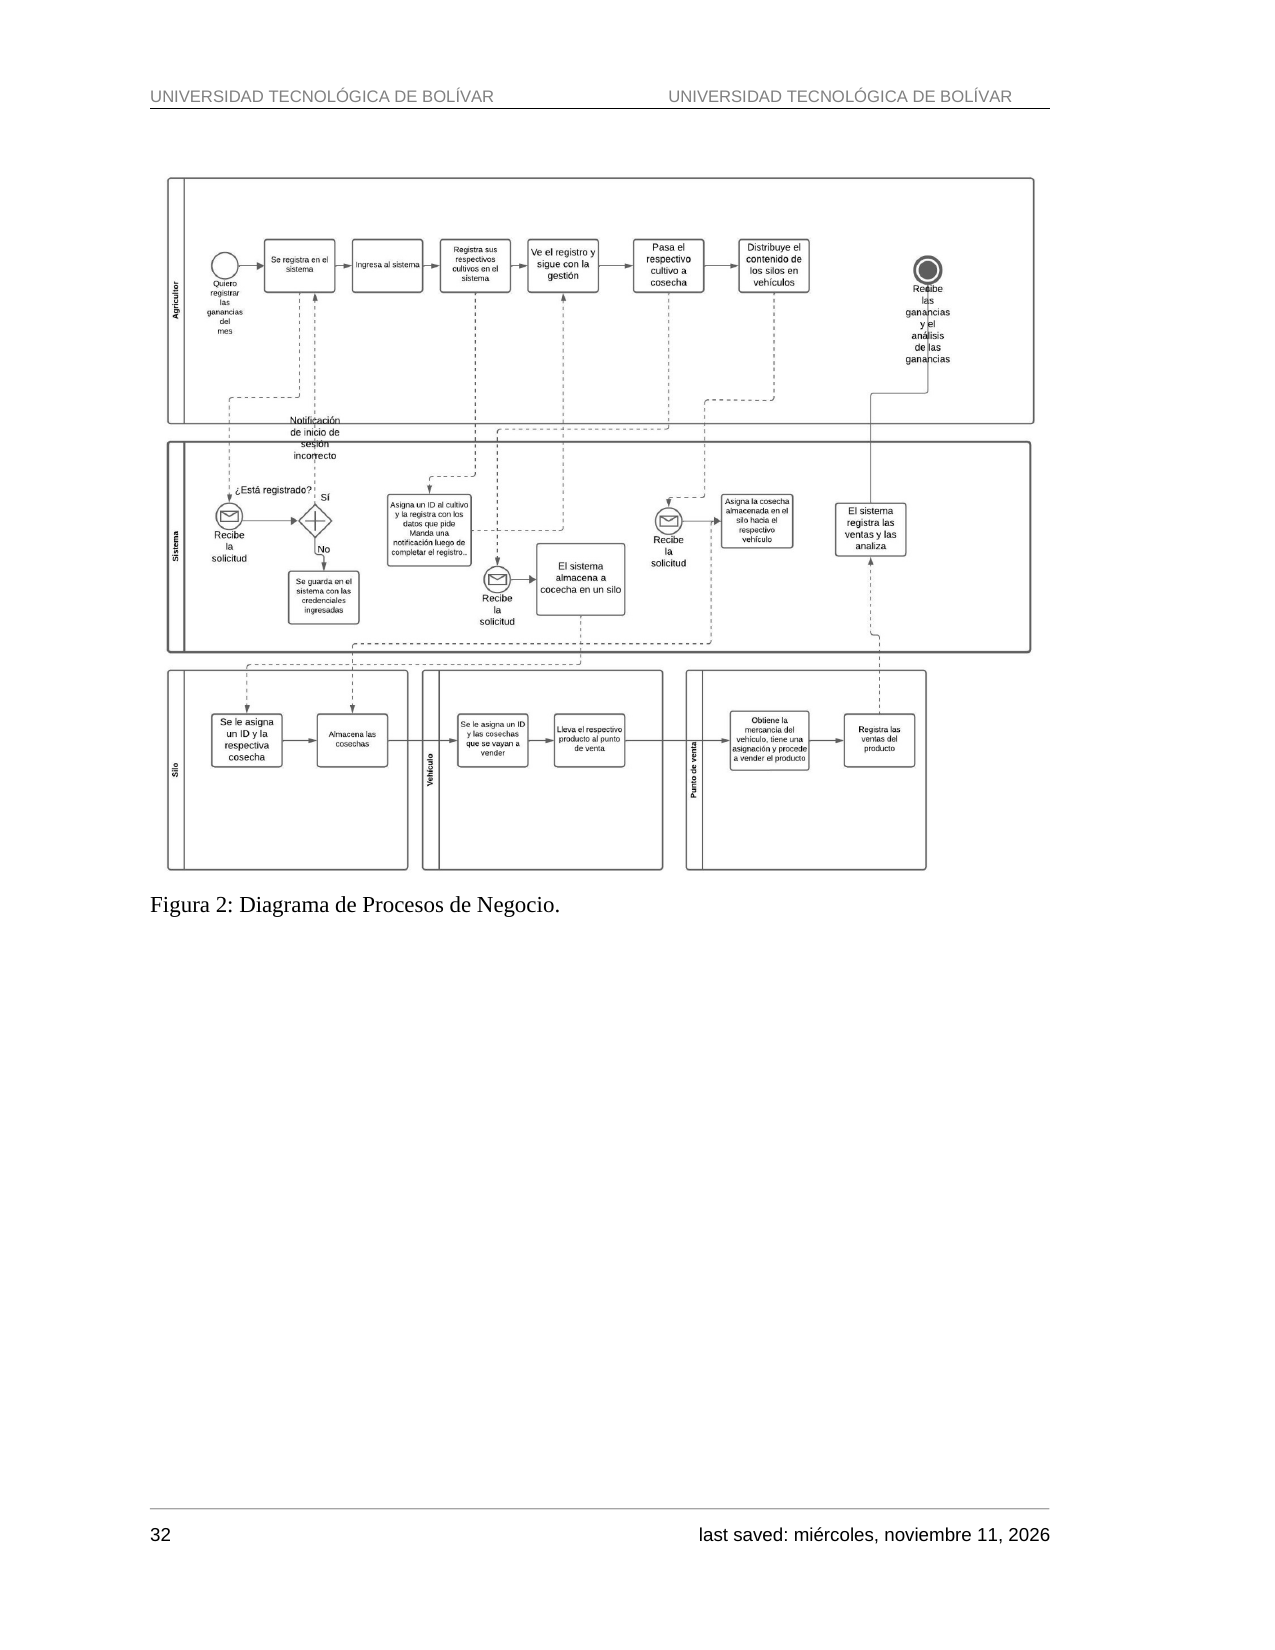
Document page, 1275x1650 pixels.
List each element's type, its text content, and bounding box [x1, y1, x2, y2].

picture [150, 160, 1051, 887]
text Figura 2: Diagrama de Procesos de Negocio. [150, 887, 1050, 917]
